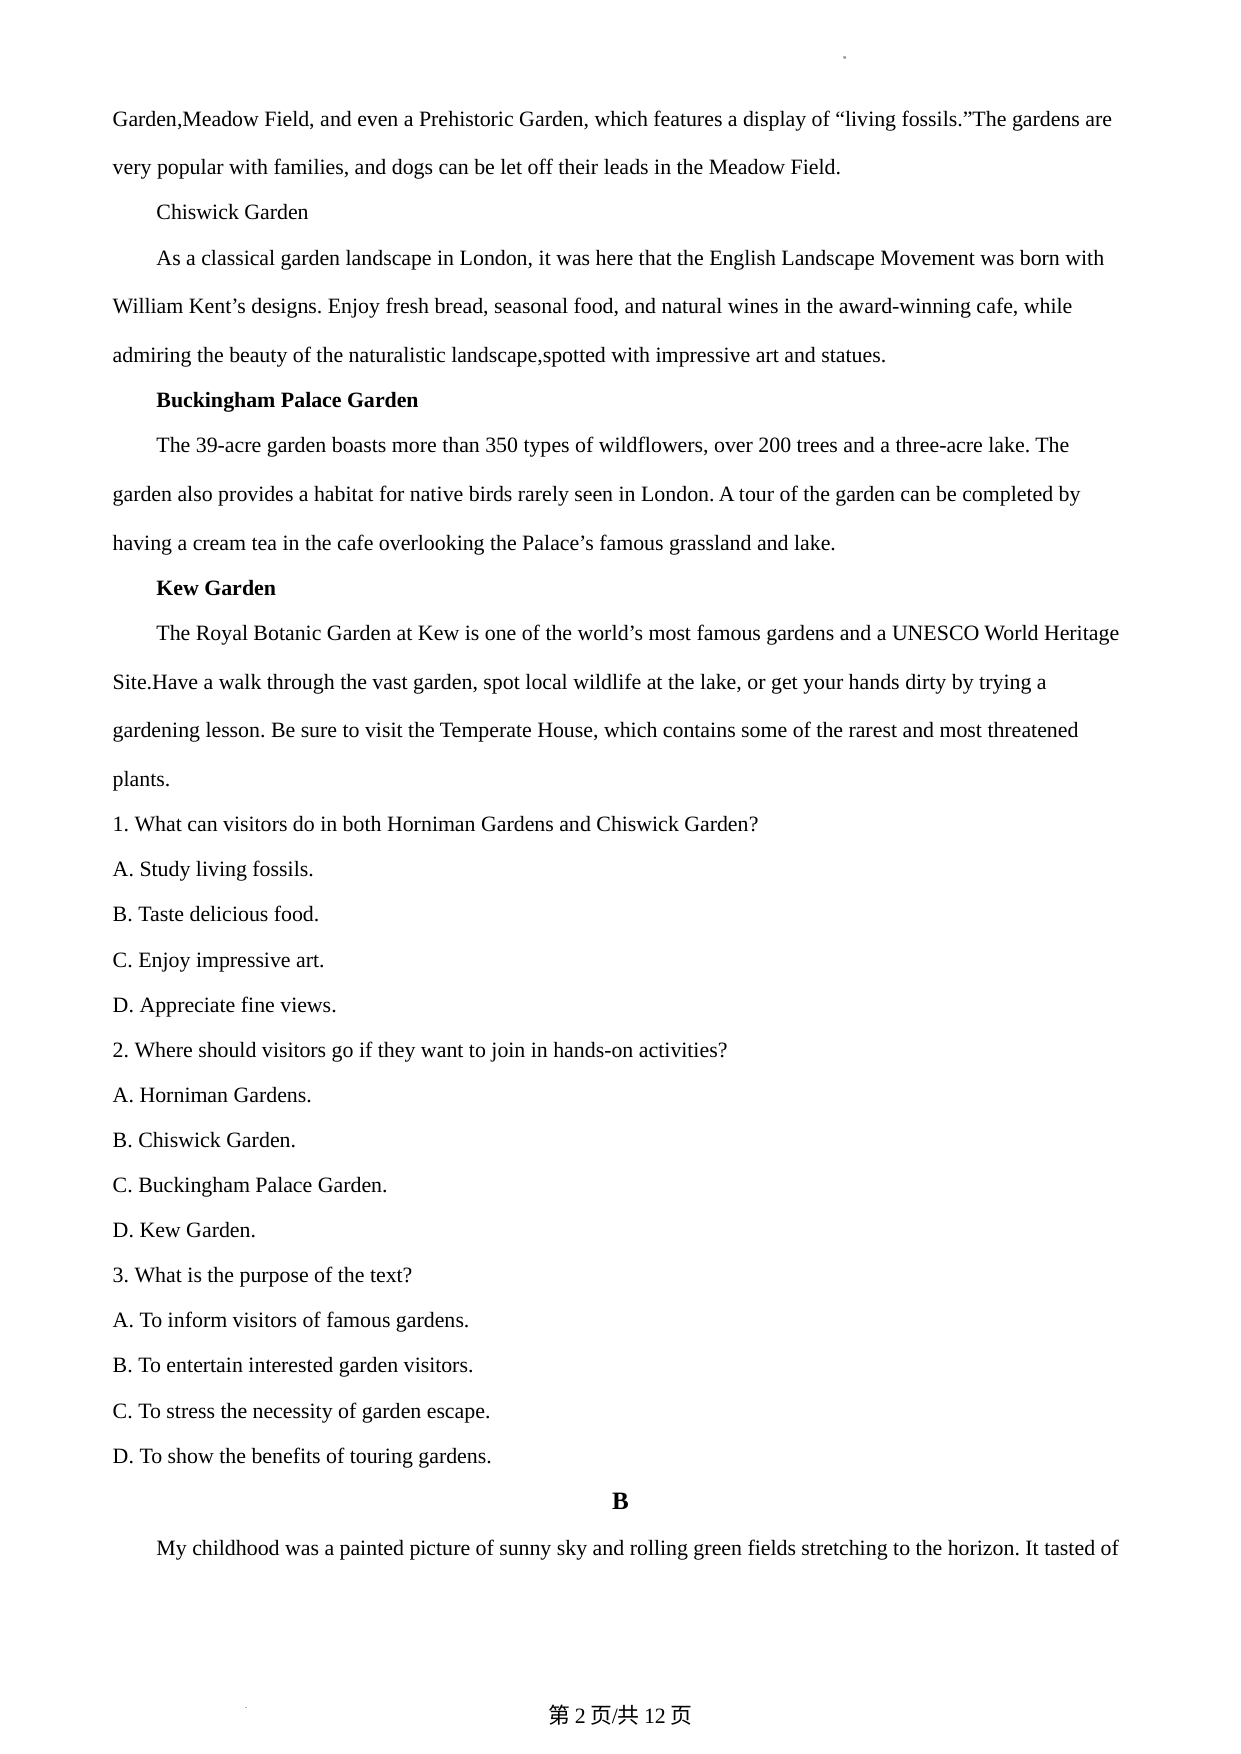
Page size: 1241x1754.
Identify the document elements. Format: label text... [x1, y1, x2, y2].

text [112, 1531, 1128, 1563]
text D. Kew Garden. [112, 1213, 1128, 1246]
text The 39-acre garden boasts more than 350 types of wildflowers, over 200 trees and a three-acre lake. The garden also provides a habitat for native birds rarely seen in London. A tour of the garden can be completed by having a cream tea in the cafe overlooking the Palace’s famous grassland and lake. [112, 428, 1128, 558]
text B. To entertain interested garden visitors. [112, 1349, 1128, 1381]
text D. Appreciate fine views. [112, 988, 1128, 1021]
text C. To stress the necessity of garden escape. [112, 1394, 1128, 1426]
text B. Taste delicious food. [112, 898, 1128, 930]
text D. To show the benefits of touring gardens. [112, 1439, 1128, 1472]
text Kew Garden [112, 571, 1128, 604]
text The Royal Botanic Garden at Kew is one of the world’s most famous gardens and a UNESCO World Heritage Site.Have a walk through the vast garden, spot local wildlife at the lake, or get your hands dirty by trying a gardening lesson. Be sure to visit the Temperate House, which contains some of the rarest and most threatened plants. [112, 616, 1128, 795]
text B [112, 1484, 1128, 1517]
text Buckingham Palace Garden [112, 383, 1128, 416]
text 2. Where should visitors go if they want to join in hands-on activities? [112, 1033, 1128, 1066]
text C. Buckingham Palace Garden. [112, 1168, 1128, 1201]
text C. Enjoy impressive art. [112, 943, 1128, 975]
text A. To inform visitors of famous gardens. [112, 1304, 1128, 1336]
text 3. What is the purpose of the text? [112, 1259, 1128, 1291]
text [112, 102, 1128, 183]
text A. Study living fossils. [112, 853, 1128, 885]
text A. Horniman Gardens. [112, 1078, 1128, 1111]
text As a classical garden landscape in London, it was here that the English Landscape Movement was born with William Kent’s designs. Enjoy fresh bread, seasonal food, and natural wines in the award-winning cafe, while admiring the beauty of the naturalistic landscape,spotted with impressive art and statues. [112, 241, 1128, 371]
text B. Chiswick Garden. [112, 1123, 1128, 1156]
text Chiswick Garden [112, 196, 1128, 228]
text 1. What can visitors do in both Horniman Gardens and Chiswick Garden? [112, 808, 1128, 840]
